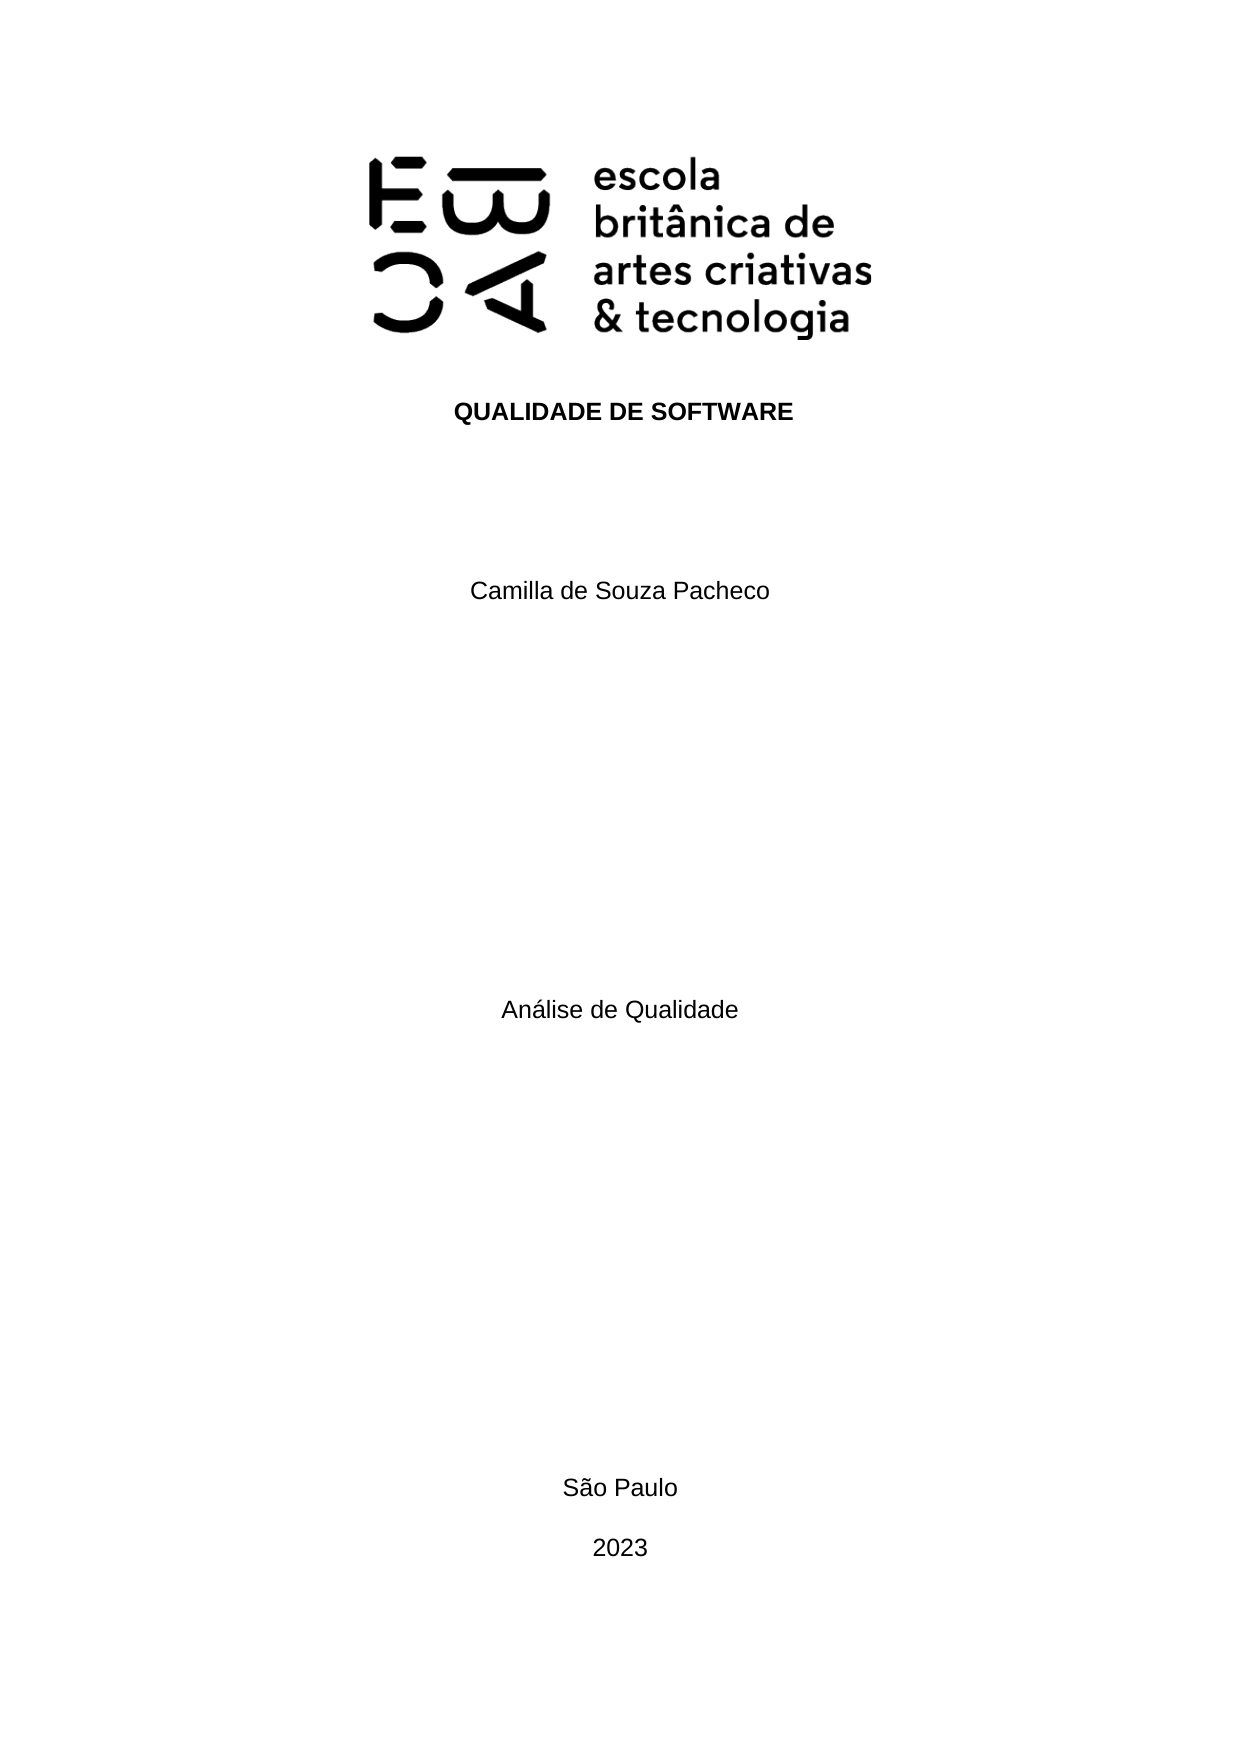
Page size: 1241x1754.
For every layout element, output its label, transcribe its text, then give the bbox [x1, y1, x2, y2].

picture [369, 147, 872, 340]
text 2023 [177, 1533, 1063, 1562]
text Análise de Qualidade [177, 995, 1063, 1024]
text QUALIDADE DE SOFTWARE [177, 397, 1063, 426]
text Camilla de Souza Pacheco [177, 576, 1063, 605]
text São Paulo [177, 1473, 1063, 1502]
